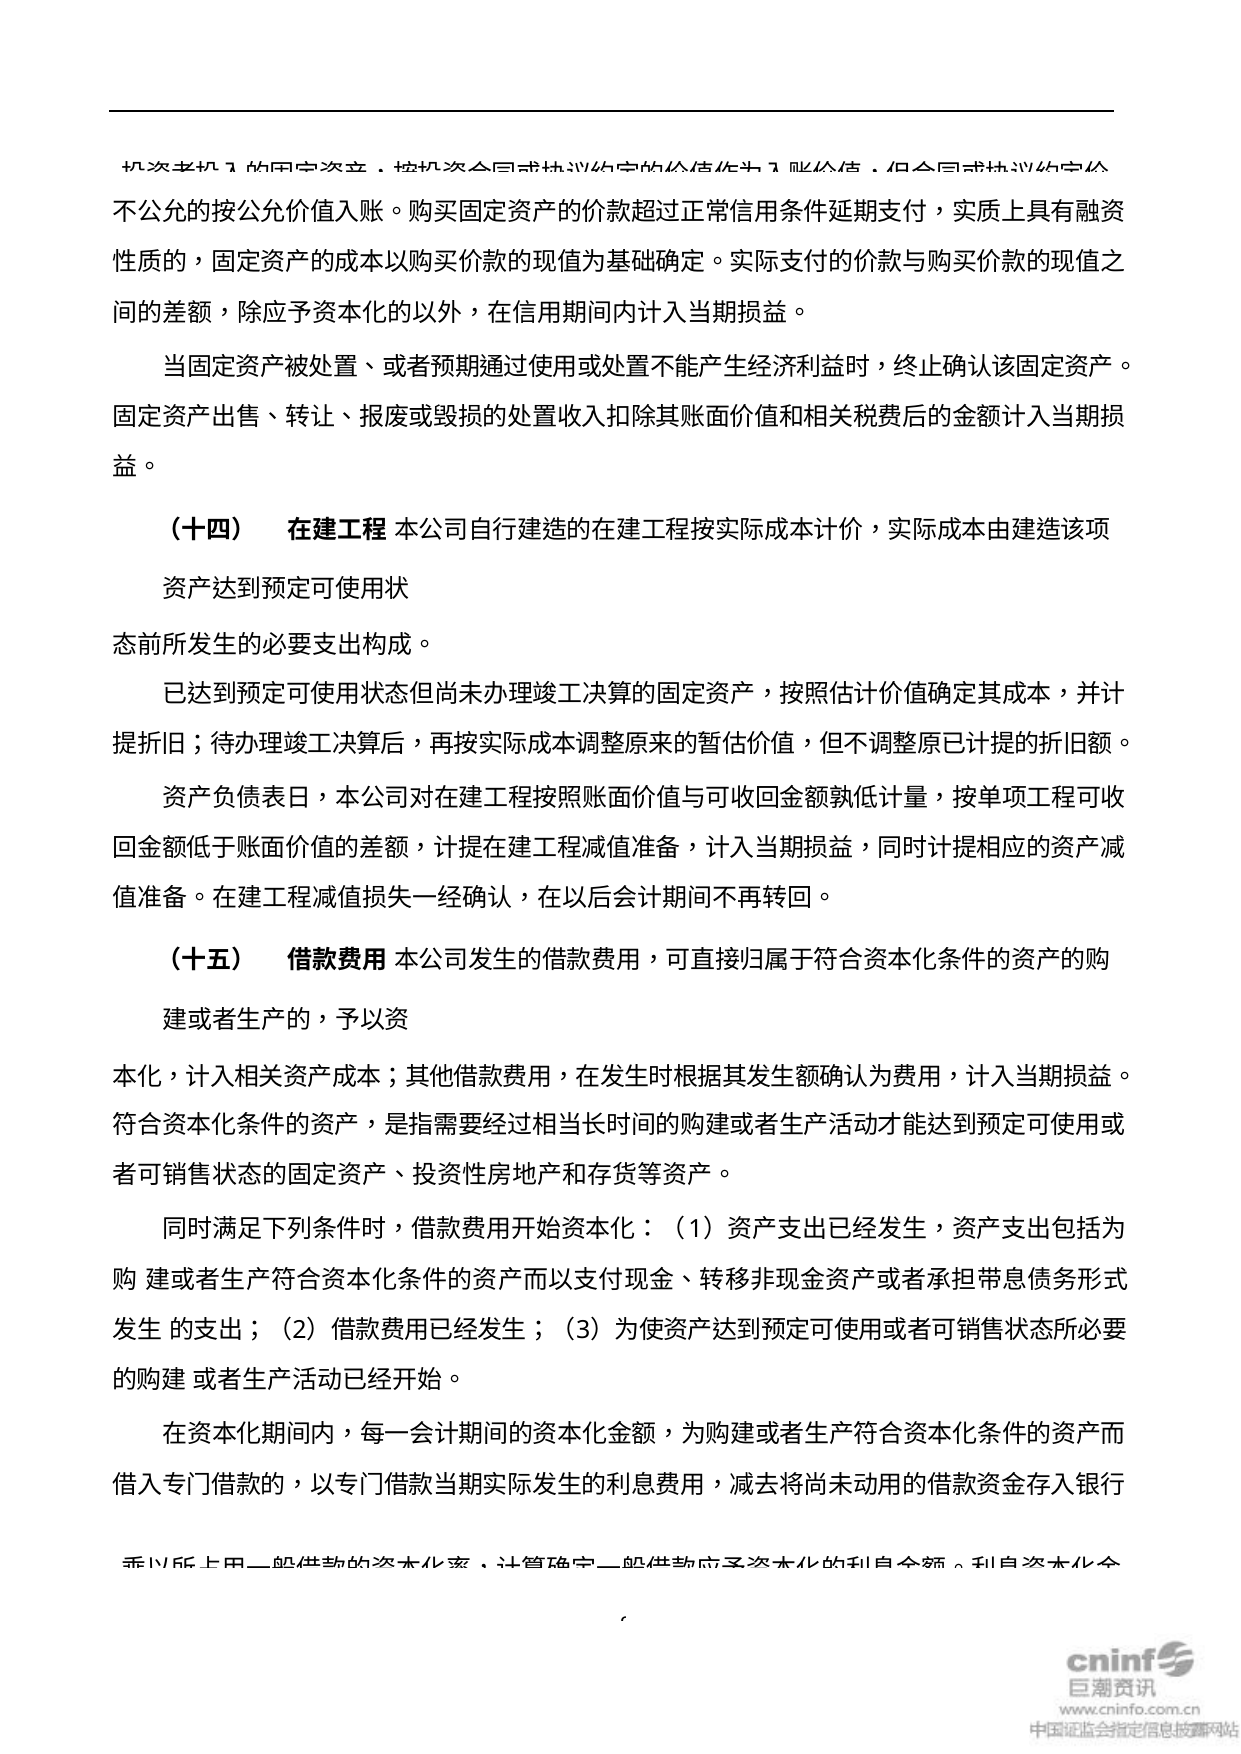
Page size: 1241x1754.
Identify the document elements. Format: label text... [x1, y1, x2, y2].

text 本化，计入相关资产成本；其他借款费用，在发生时根据其发生额确认为费用，计入当期损益。 [112, 1061, 1240, 1091]
text （十五） 借款费用 本公司发生的借款费用，可直接归属于符合资本化条件的资产的购建或者生产的，予以资 [156, 942, 1128, 1036]
text 当固定资产被处置、或者预期通过使用或处置不能产生经济利益时，终止确认该固定资产。 固定资产出售、转让、报废或毁损的处置收入扣除其账面价值和相关税费后的金额计入当期损 益。 [112, 348, 1150, 483]
picture [1029, 1633, 1241, 1754]
text 不公允的按公允价值入账。购买固定资产的价款超过正常信用条件延期支付，实质上具有融资 性质的，固定资产的成本以购买价款的现值为基础确定。实际支付的价款与购买价款的现值之 间的差额，除应予资本化的以外，在信用期间内计入当期损益。 [112, 194, 1128, 328]
text 资产负债表日，本公司对在建工程按照账面价值与可收回金额孰低计量，按单项工程可收 回金额低于账面价值的差额，计提在建工程减值准备，计入当期损益，同时计提相应的资产减 值准备。在建工程减值损失一经确认，在以后会计期间不再转回。 [112, 779, 1128, 914]
text 态前所发生的必要支出构成。 [112, 629, 1240, 659]
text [112, 1416, 1128, 1501]
text （十四） 在建工程 本公司自行建造的在建工程按实际成本计价，实际成本由建造该项资产达到预定可使用状 [156, 511, 1128, 604]
text 同时满足下列条件时，借款费用开始资本化：（1）资产支出已经发生，资产支出包括为购 建或者生产符合资本化条件的资产而以支付现金、转移非现金资产或者承担带息债务形式发生 的支出；（2）借款费用已经发生；（3）为使资产达到预定可使用或者可销售状态所必要的购建 或者生产活动已经开始。 [112, 1211, 1128, 1396]
text 已达到预定可使用状态但尚未办理竣工决算的固定资产，按照估计价值确定其成本，并计 提折旧；待办理竣工决算后，再按实际成本调整原来的暂估价值，但不调整原已计提的折旧额。 [112, 675, 1150, 759]
text 符合资本化条件的资产，是指需要经过相当长时间的购建或者生产活动才能达到预定可使用或 者可销售状态的固定资产、投资性房地产和存货等资产。 [112, 1107, 1128, 1191]
